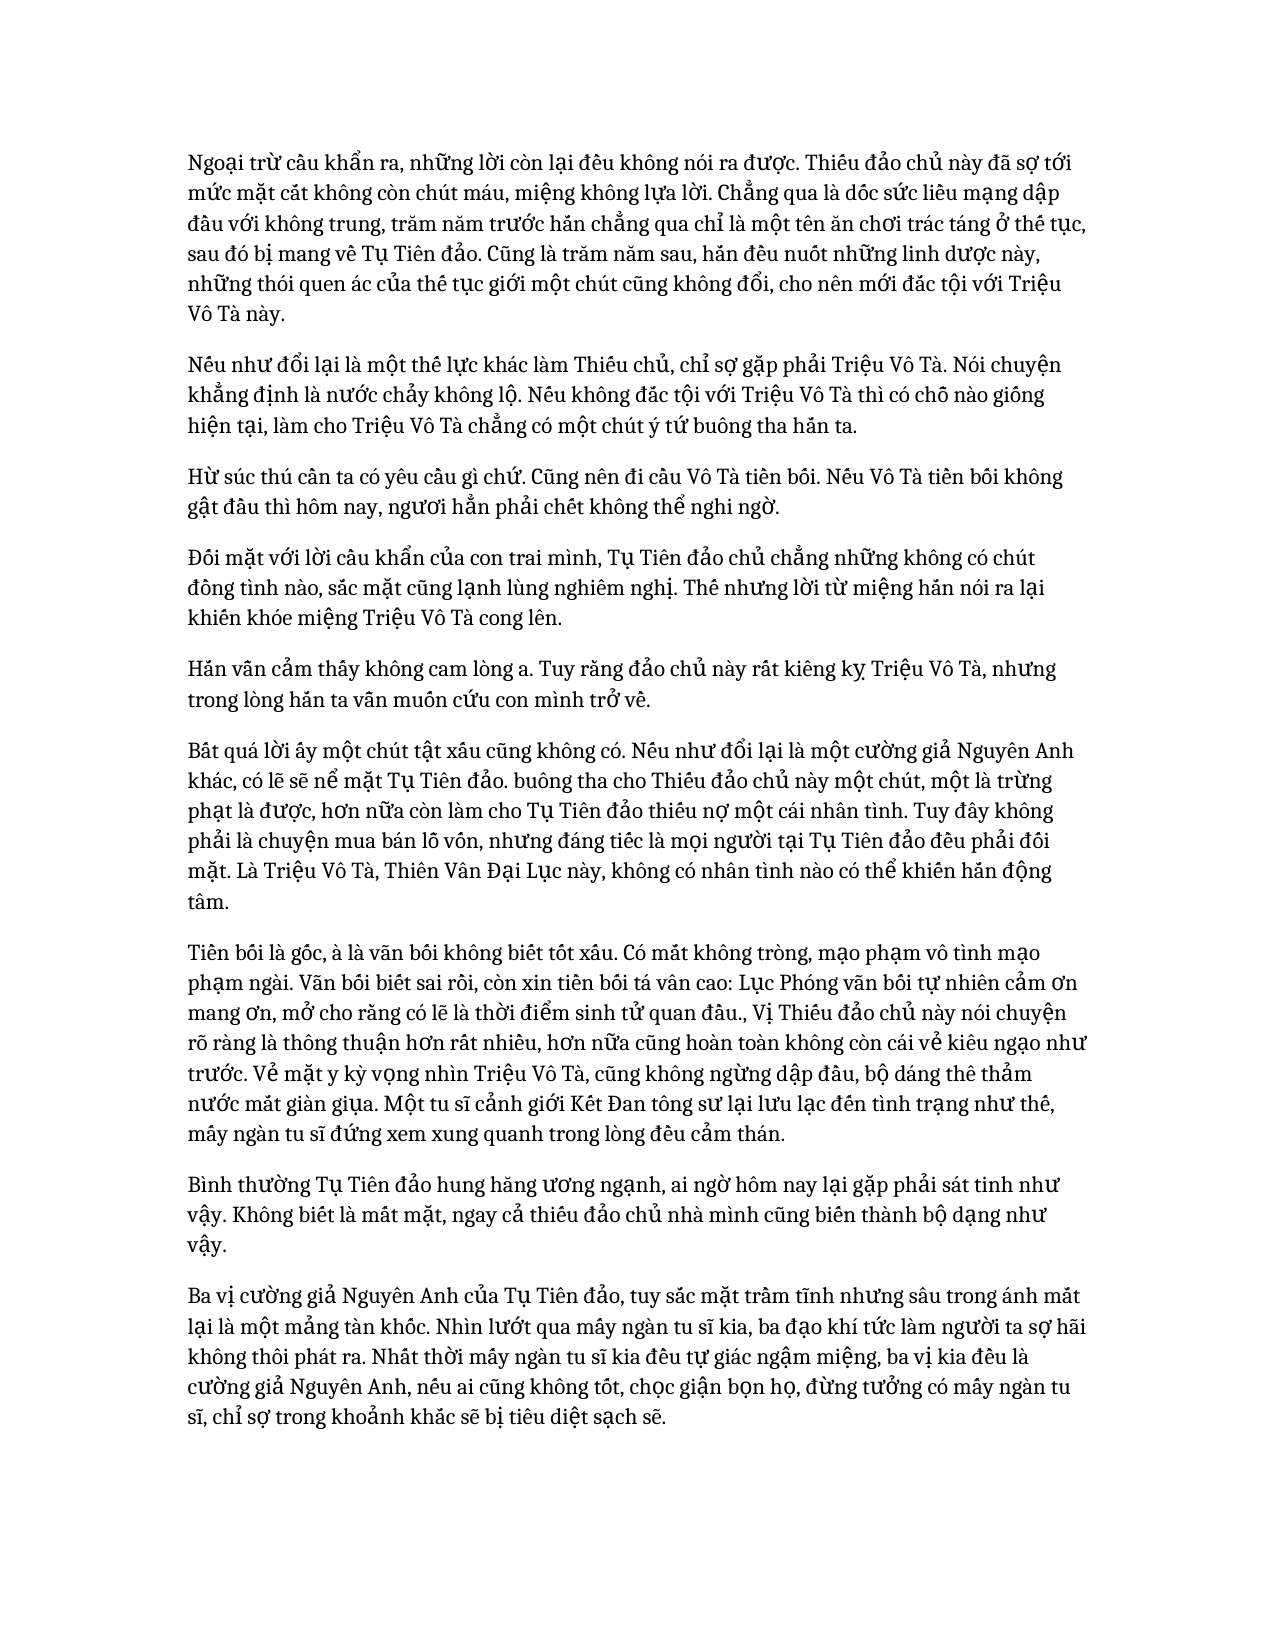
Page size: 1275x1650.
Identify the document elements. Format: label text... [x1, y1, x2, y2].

text Ngoại trừ cầu khẩn ra, những lời còn lại đều không nói ra được. Thiếu đảo chủ này đã sợ tới mức mặt cắt không còn chút máu, miệng không lựa lời. Chẳng qua là dốc sức liều mạng dập đầu với không trung, trăm năm trước hắn chẳng qua chỉ là một tên ăn chơi trác táng ở thế tục, sau đó bị mang về Tụ Tiên đảo. Cũng là trăm năm sau, hắn đều nuốt những linh dược này, những thói quen ác của thế tục giới một chút cũng không đổi, cho nên mới đắc tội với Triệu Vô Tà này. [187, 150, 1087, 327]
text Bình thường Tụ Tiên đảo hung hăng ương ngạnh, ai ngờ hôm nay lại gặp phải sát tinh như vậy. Không biết là mất mặt, ngay cả thiếu đảo chủ nhà mình cũng biến thành bộ dạng như vậy. [187, 1172, 1087, 1259]
text Đối mặt với lời cầu khẩn của con trai mình, Tụ Tiên đảo chủ chẳng những không có chút đồng tình nào, sắc mặt cũng lạnh lùng nghiêm nghị. Thế nhưng lời từ miệng hắn nói ra lại khiến khóe miệng Triệu Vô Tà cong lên. [187, 545, 1087, 632]
text Tiền bối là gốc, à là vãn bối không biết tốt xấu. Có mắt không tròng, mạo phạm vô tình mạo phạm ngài. Vãn bối biết sai rồi, còn xin tiền bối tá vân cao: Lục Phóng vãn bối tự nhiên cảm ơn mang ơn, mở cho rằng có lẽ là thời điểm sinh tử quan đầu., Vị Thiếu đảo chủ này nói chuyện rõ ràng là thông thuận hơn rất nhiều, hơn nữa cũng hoàn toàn không còn cái vẻ kiêu ngạo như trước. Vẻ mặt y kỳ vọng nhìn Triệu Vô Tà, cũng không ngừng dập đầu, bộ dáng thê thảm nước mắt giàn giụa. Một tu sĩ cảnh giới Kết Đan tông sư lại lưu lạc đến tình trạng như thế, mấy ngàn tu sĩ đứng xem xung quanh trong lòng đều cảm thán. [187, 939, 1087, 1147]
text Hừ súc thú cần ta có yêu cầu gì chứ. Cũng nên đi cầu Vô Tà tiền bối. Nếu Vô Tà tiền bối không gật đầu thì hôm nay, ngươi hẳn phải chết không thể nghi ngờ. [187, 463, 1087, 520]
text Hắn vẫn cảm thấy không cam lòng a. Tuy rằng đảo chủ này rất kiêng kỵ Triệu Vô Tà, nhưng trong lòng hắn ta vẫn muốn cứu con mình trở về. [187, 656, 1087, 713]
text Bất quá lời ấy một chút tật xấu cũng không có. Nếu như đổi lại là một cường giả Nguyên Anh khác, có lẽ sẽ nể mặt Tụ Tiên đảo. buông tha cho Thiếu đảo chủ này một chút, một là trừng phạt là được, hơn nữa còn làm cho Tụ Tiên đảo thiếu nợ một cái nhân tình. Tuy đây không phải là chuyện mua bán lỗ vốn, nhưng đáng tiếc là mọi người tại Tụ Tiên đảo đều phải đối mặt. Là Triệu Vô Tà, Thiên Vân Đại Lục này, không có nhân tình nào có thể khiến hắn động tâm. [187, 737, 1087, 915]
text Nếu như đổi lại là một thế lực khác làm Thiếu chủ, chỉ sợ gặp phải Triệu Vô Tà. Nói chuyện khẳng định là nước chảy không lộ. Nếu không đắc tội với Triệu Vô Tà thì có chỗ nào giống hiện tại, làm cho Triệu Vô Tà chẳng có một chút ý tứ buông tha hắn ta. [187, 352, 1087, 439]
text Ba vị cường giả Nguyên Anh của Tụ Tiên đảo, tuy sắc mặt trầm tĩnh nhưng sâu trong ánh mắt lại là một mảng tàn khốc. Nhìn lướt qua mấy ngàn tu sĩ kia, ba đạo khí tức làm người ta sợ hãi không thôi phát ra. Nhất thời mấy ngàn tu sĩ kia đều tự giác ngậm miệng, ba vị kia đều là cường giả Nguyên Anh, nếu ai cũng không tốt, chọc giận bọn họ, đừng tưởng có mấy ngàn tu sĩ, chỉ sợ trong khoảnh khắc sẽ bị tiêu diệt sạch sẽ. [187, 1283, 1087, 1431]
